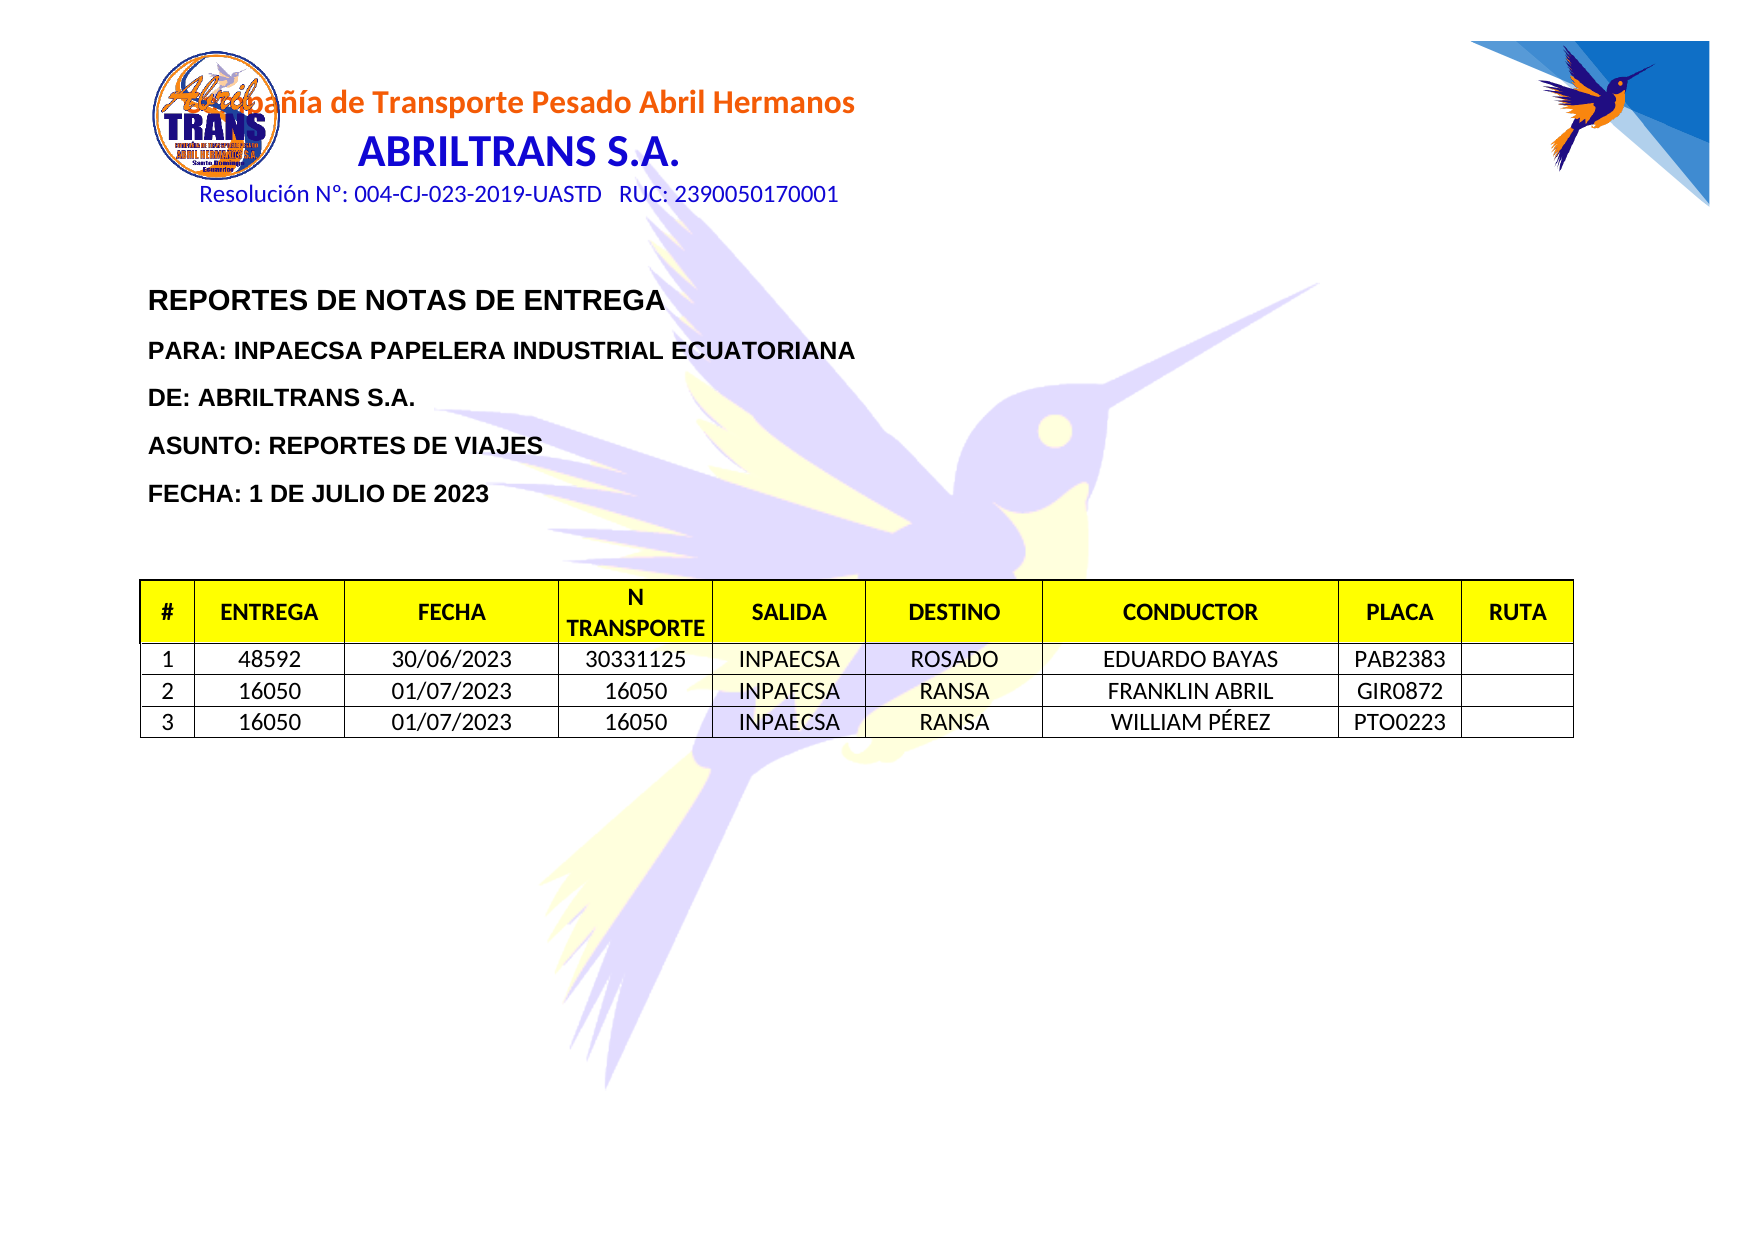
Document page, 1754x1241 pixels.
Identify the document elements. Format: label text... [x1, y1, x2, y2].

table_cell 16050 [195, 675, 344, 706]
table_cell INPAECSA [713, 675, 865, 706]
table_cell 16050 [195, 707, 344, 737]
table_cell [1462, 675, 1573, 706]
table_cell RANSA [866, 675, 1042, 706]
table_header RUTA [1462, 581, 1573, 642]
text FECHA: 1 DE JULIO DE 2023 [148, 479, 1606, 507]
text PARA: INPAECSA PAPELERA INDUSTRIAL ECUATORIANA [148, 336, 1606, 364]
table_cell EDUARDO BAYAS [1043, 644, 1338, 674]
table_cell 30331125 [559, 644, 712, 674]
picture [152, 51, 280, 180]
table_header N TRANSPORTE [559, 581, 712, 642]
table_header PLACA [1339, 581, 1461, 642]
table_cell INPAECSA [713, 707, 865, 737]
table_cell 01/07/2023 [345, 707, 558, 737]
table_cell 2 [141, 675, 194, 706]
table_cell 3 [141, 707, 194, 737]
table_cell RANSA [866, 707, 1042, 737]
table_cell ROSADO [866, 644, 1042, 674]
table_cell 30/06/2023 [345, 644, 558, 674]
table_cell 16050 [559, 675, 712, 706]
table_header SALIDA [713, 581, 865, 642]
picture [1470, 41, 1710, 207]
table_cell 16050 [559, 707, 712, 737]
table_header ENTREGA [195, 581, 344, 642]
text DE: ABRILTRANS S.A. [148, 383, 1606, 412]
table_header FECHA [345, 581, 558, 642]
table_cell [1462, 707, 1573, 737]
table_header DESTINO [866, 581, 1042, 642]
table_cell GIR0872 [1339, 675, 1461, 706]
table_header # [141, 581, 194, 642]
table_header CONDUCTOR [1043, 581, 1338, 642]
table_cell PAB2383 [1339, 644, 1461, 674]
table_cell PTO0223 [1339, 707, 1461, 737]
text REPORTES DE NOTAS DE ENTREGA [148, 283, 1606, 316]
table_cell 1 [141, 644, 194, 674]
table_cell WILLIAM PÉREZ [1043, 707, 1338, 737]
table_cell [1462, 644, 1573, 674]
text ASUNTO: REPORTES DE VIAJES [148, 431, 1606, 460]
table_cell 01/07/2023 [345, 675, 558, 706]
table_cell 48592 [195, 644, 344, 674]
table_cell INPAECSA [713, 644, 865, 674]
table_cell FRANKLIN ABRIL [1043, 675, 1338, 706]
